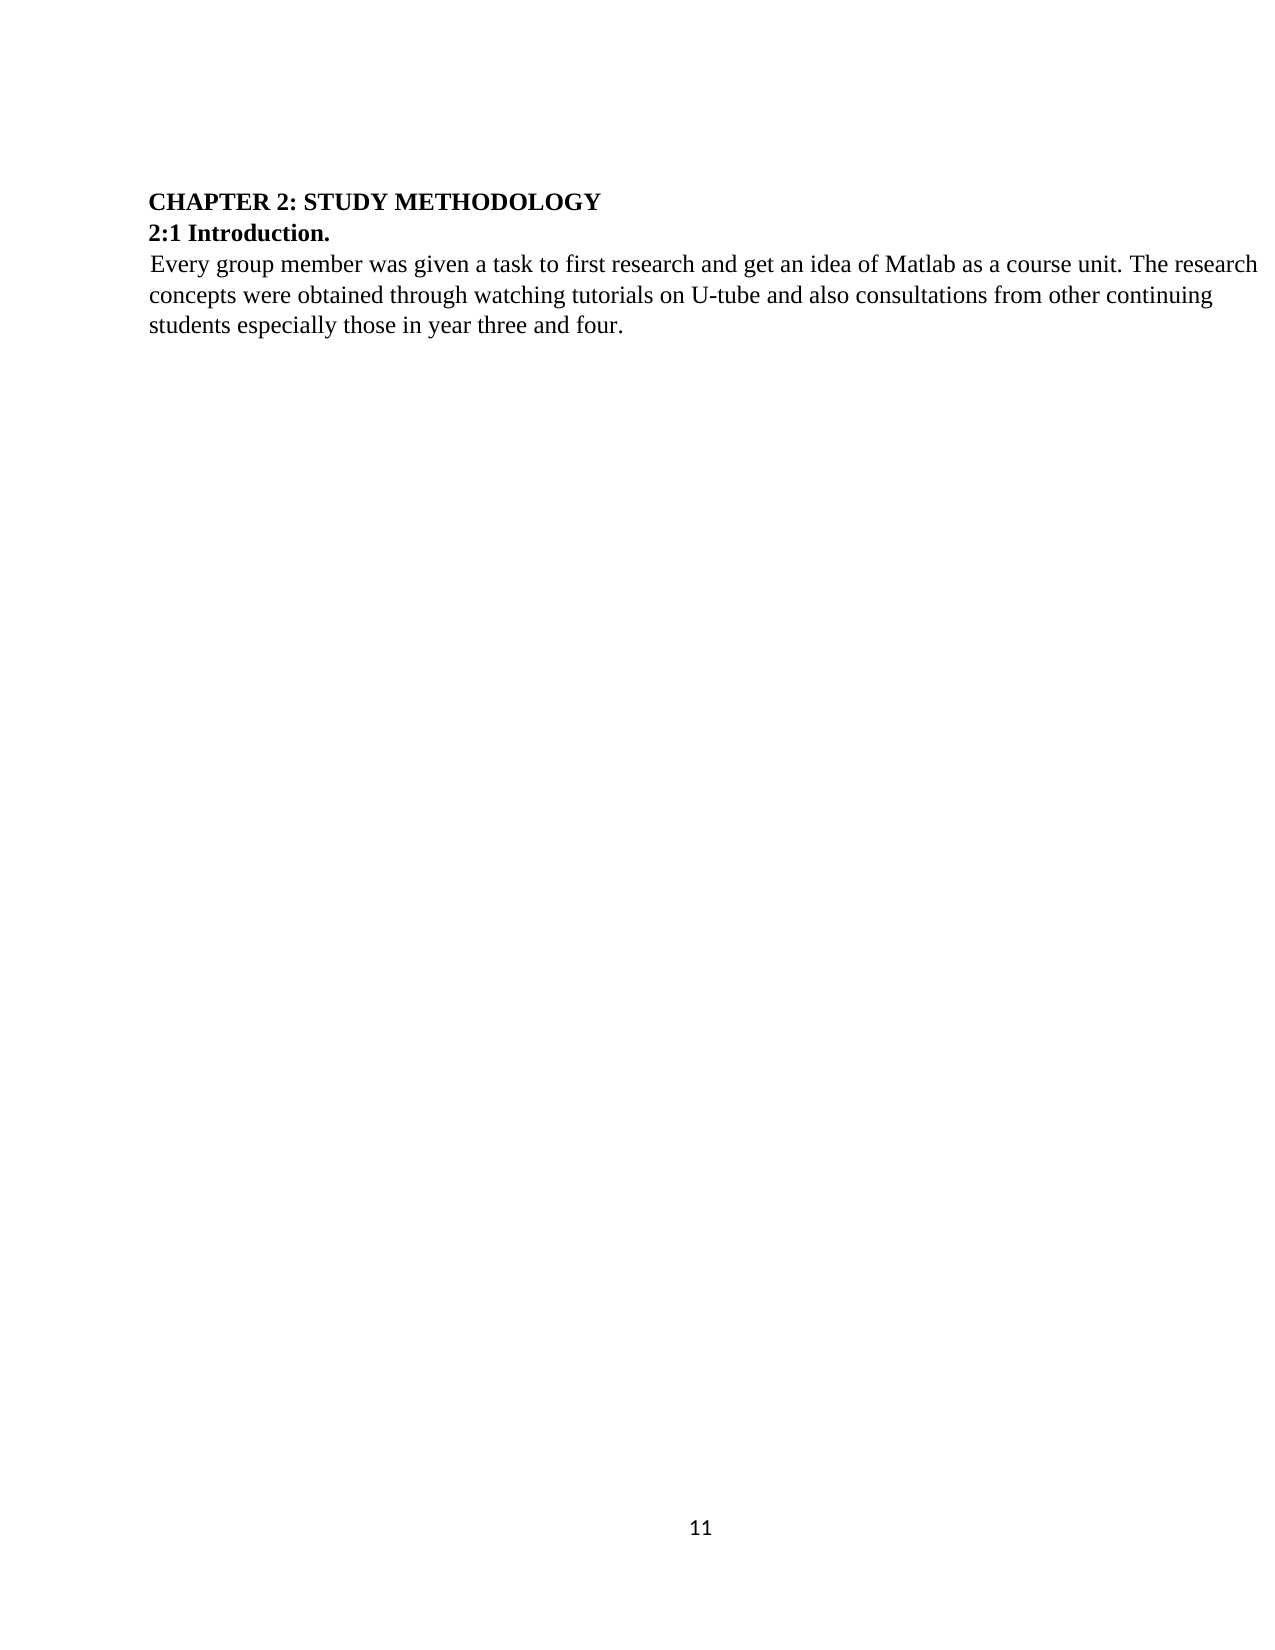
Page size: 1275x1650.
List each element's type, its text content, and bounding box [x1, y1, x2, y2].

text Every group member was given a task to first research and get an idea of Matlab as a course unit. The research concepts were obtained through watching tutorials on U-tube and also consultations from other continuing students especially those in year three and four. [149, 249, 1263, 339]
subtitle CHAPTER 2: STUDY METHODOLOGY [148, 187, 1263, 216]
subtitle 2:1 Introduction. [148, 218, 1263, 247]
